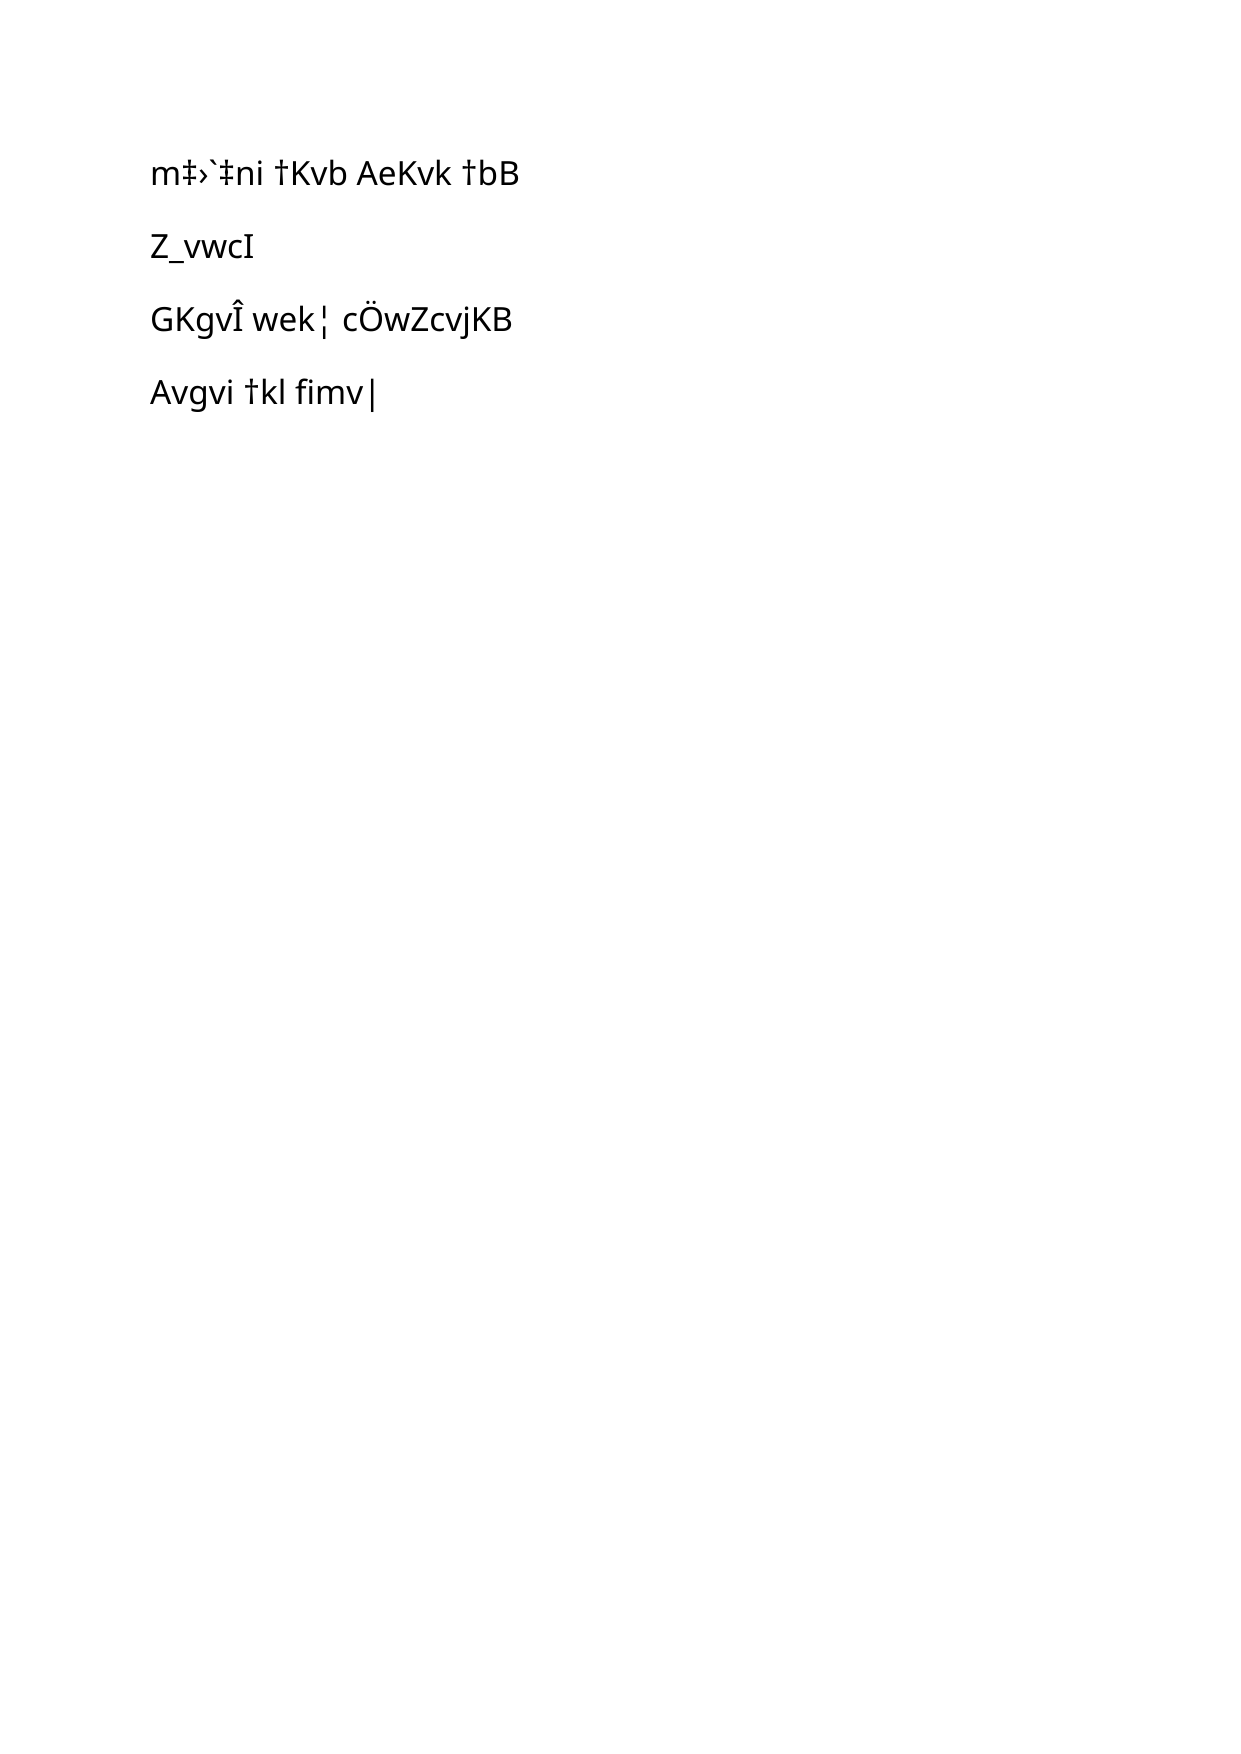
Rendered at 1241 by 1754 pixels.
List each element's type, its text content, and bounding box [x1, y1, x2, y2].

text m‡›`‡ni †Kvb AeKvk †bB [150, 150, 1090, 195]
text GKgvÎ wek¦ cÖwZcvjKB [150, 296, 1090, 341]
text Z_vwcI [150, 223, 1090, 268]
text Avgvi †kl fimv| [150, 369, 1090, 414]
